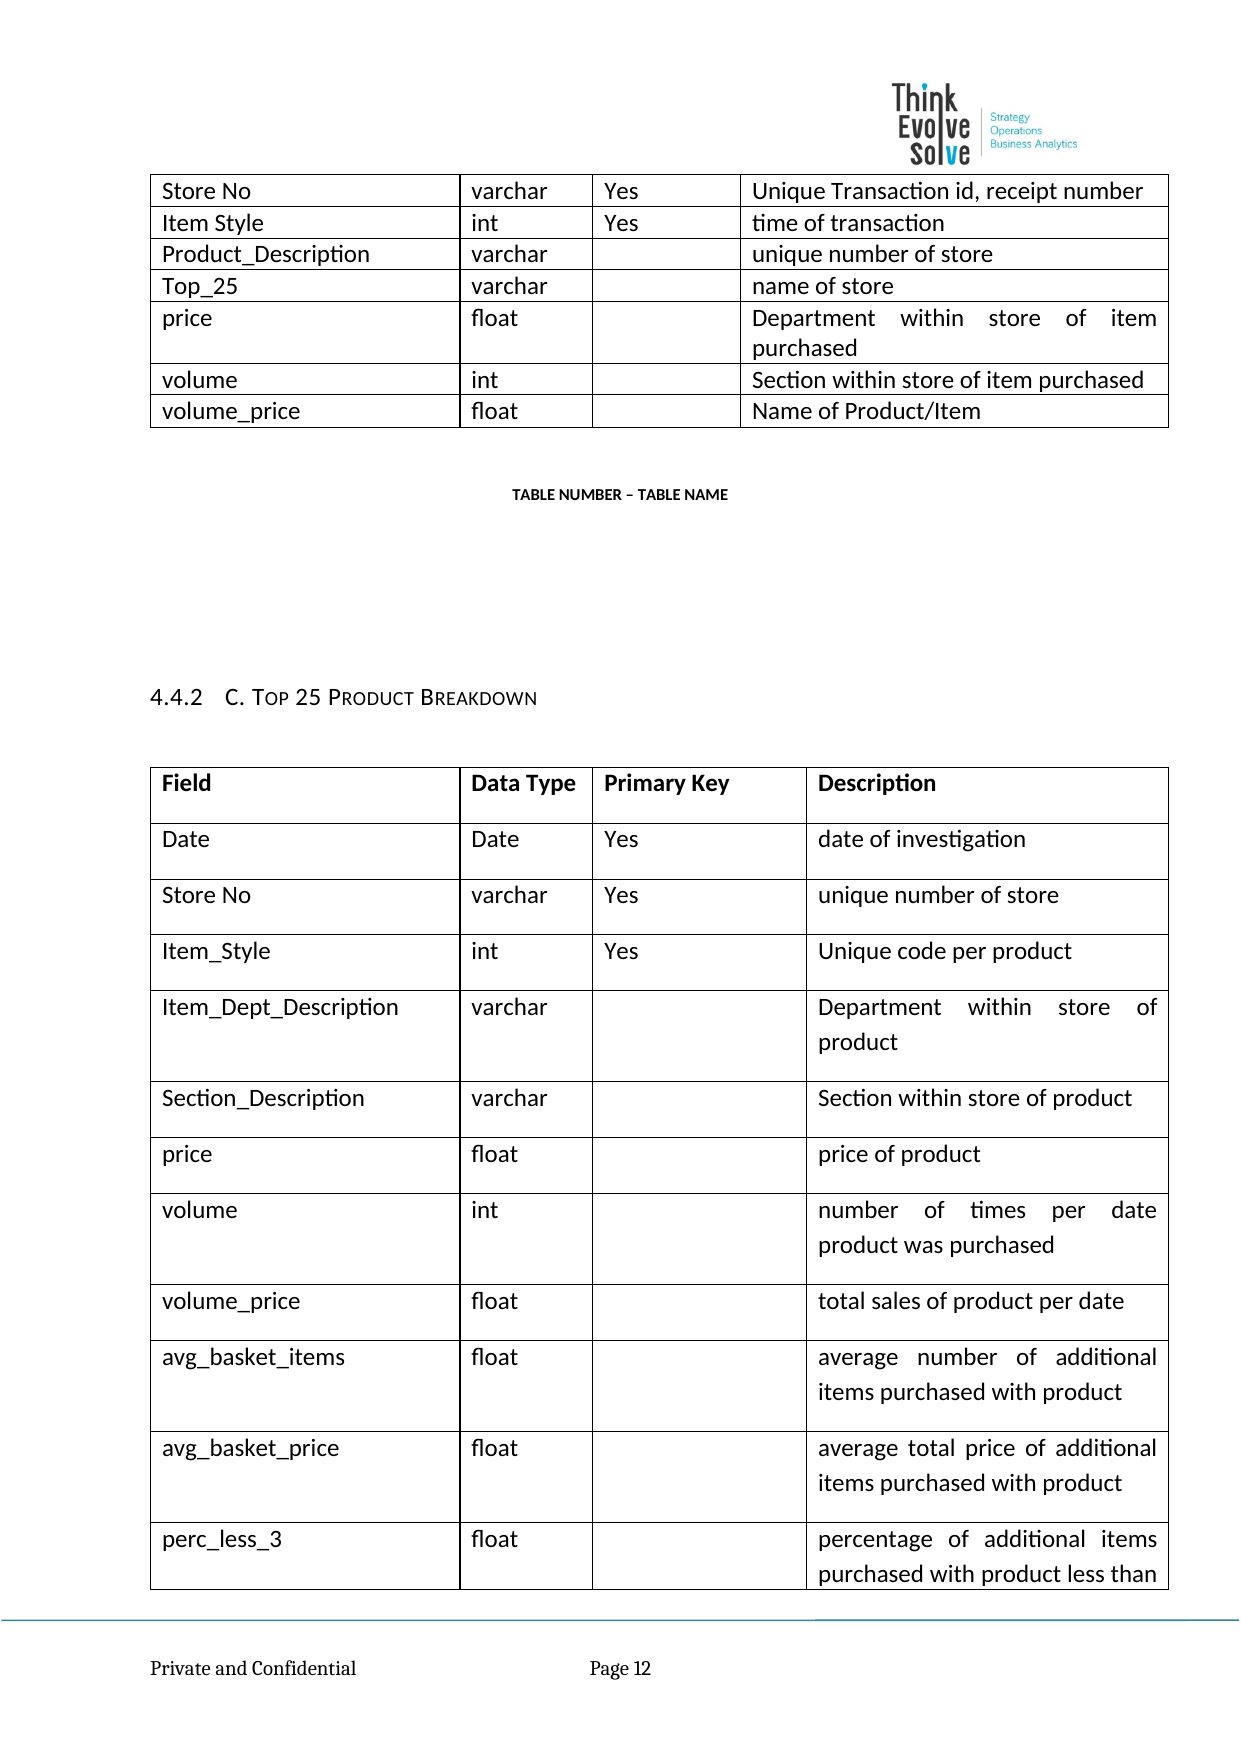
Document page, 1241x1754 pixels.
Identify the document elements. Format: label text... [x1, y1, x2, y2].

table_cell Date [151, 824, 459, 878]
table_cell percentage of additional items purchased with product less than €3 [807, 1523, 1168, 1588]
table_cell [593, 1523, 806, 1588]
table_cell [593, 1138, 806, 1193]
table_cell price [151, 302, 459, 363]
table_cell float [461, 1285, 592, 1340]
table_cell float [461, 1138, 592, 1193]
table_cell [593, 395, 740, 427]
table_cell Section_Description [151, 1082, 459, 1137]
table_header Primary Key [593, 768, 806, 822]
table_cell varchar [461, 270, 592, 301]
table_cell Item_Style [151, 935, 459, 990]
subtitle C. Top 25 Product Breakdown [150, 682, 1090, 712]
table_cell perc_less_3 [151, 1523, 459, 1588]
table_cell volume_price [151, 1285, 459, 1340]
table_cell name of store [741, 270, 1168, 301]
table_cell varchar [461, 880, 592, 934]
table_cell varchar [461, 991, 592, 1081]
table_cell Item_Dept_Description [151, 991, 459, 1081]
table_cell int [461, 1194, 592, 1284]
table_header Data Type [461, 768, 592, 822]
picture [877, 73, 1091, 174]
table_cell int [461, 935, 592, 990]
table_cell [593, 1285, 806, 1340]
table_cell [593, 364, 740, 394]
table_cell Department within store of item purchased [741, 302, 1168, 363]
table_cell varchar [461, 239, 592, 269]
table_cell avg_basket_items [151, 1341, 459, 1431]
table_cell Date [461, 824, 592, 878]
table_cell Unique Transaction id, receipt number [741, 175, 1168, 206]
table_cell [593, 270, 740, 301]
table_cell Yes [593, 207, 740, 237]
table_cell volume_price [151, 395, 459, 427]
table_cell Store No [151, 175, 459, 206]
table_cell Product_Description [151, 239, 459, 269]
table_cell Unique code per product [807, 935, 1168, 990]
table_cell Yes [593, 175, 740, 206]
table_header Field [151, 768, 459, 822]
table_cell int [461, 364, 592, 394]
table_cell time of transaction [741, 207, 1168, 237]
table_cell varchar [461, 1082, 592, 1137]
table_cell price of product [807, 1138, 1168, 1193]
table_cell average number of additional items purchased with product [807, 1341, 1168, 1431]
table_cell volume [151, 1194, 459, 1284]
table_cell Yes [593, 935, 806, 990]
table_cell float [461, 1432, 592, 1522]
table_cell unique number of store [741, 239, 1168, 269]
table_cell date of investigation [807, 824, 1168, 878]
table_cell [593, 1341, 806, 1431]
table_cell Yes [593, 880, 806, 934]
table_cell Name of Product/Item [741, 395, 1168, 427]
table_cell varchar [461, 175, 592, 206]
table_cell unique number of store [807, 880, 1168, 934]
table_cell Item Style [151, 207, 459, 237]
table_cell Yes [593, 824, 806, 878]
table_cell number of times per date product was purchased [807, 1194, 1168, 1284]
table_cell float [461, 1523, 592, 1588]
table_cell [593, 1194, 806, 1284]
table_cell int [461, 207, 592, 237]
table_cell [593, 991, 806, 1081]
table_cell [593, 1082, 806, 1137]
table_cell price [151, 1138, 459, 1193]
table_cell volume [151, 364, 459, 394]
text Table number – Table Name [150, 484, 1090, 504]
table_cell Department within store of product [807, 991, 1168, 1081]
table_cell [593, 1432, 806, 1522]
table_cell float [461, 302, 592, 363]
table_cell Section within store of product [807, 1082, 1168, 1137]
table_cell Top_25 [151, 270, 459, 301]
table_cell total sales of product per date [807, 1285, 1168, 1340]
table_cell average total price of additional items purchased with product [807, 1432, 1168, 1522]
table_cell float [461, 1341, 592, 1431]
table_cell [593, 239, 740, 269]
table_cell avg_basket_price [151, 1432, 459, 1522]
table_cell Store No [151, 880, 459, 934]
table_cell Section within store of item purchased [741, 364, 1168, 394]
table_header Description [807, 768, 1168, 822]
table_cell float [461, 395, 592, 427]
table_cell [593, 302, 740, 363]
